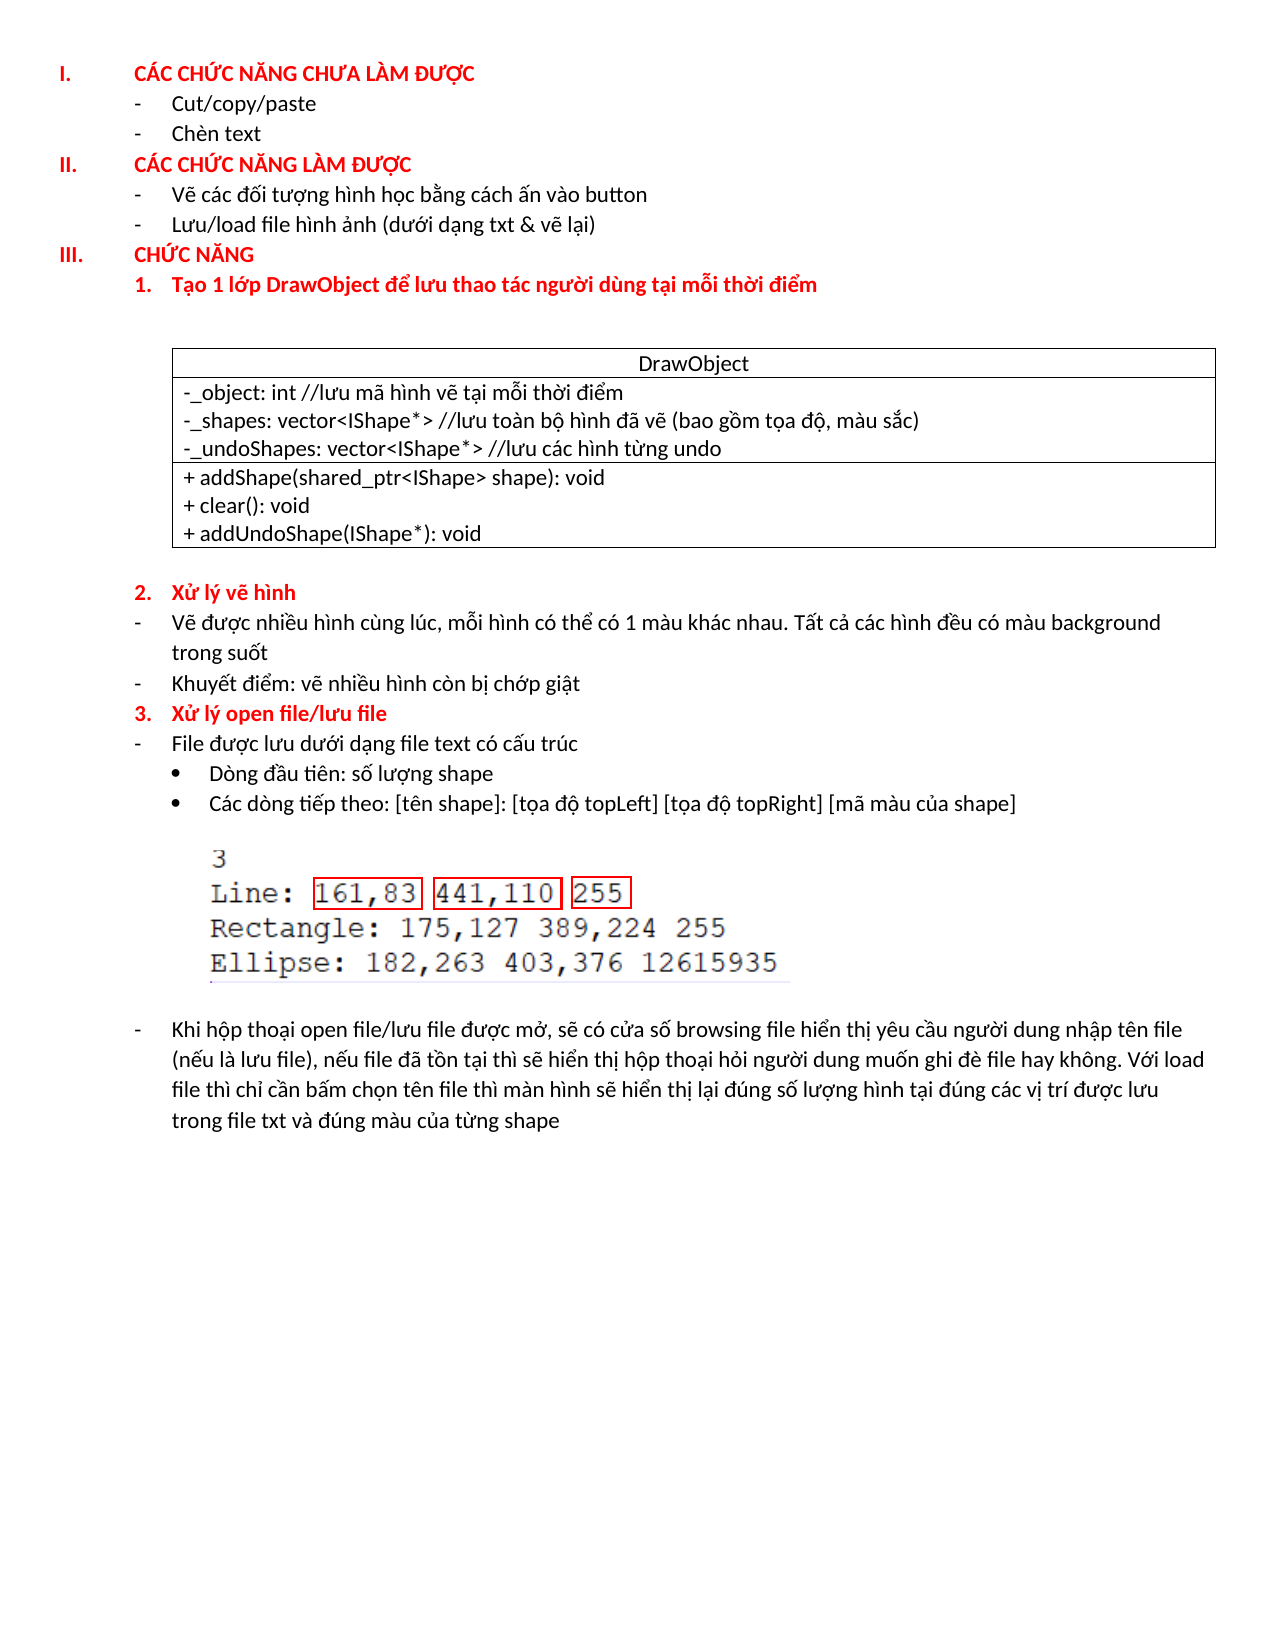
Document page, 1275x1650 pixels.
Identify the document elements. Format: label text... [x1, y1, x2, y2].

list Lưu/load file hình ảnh (dưới dạng txt & vẽ lại) [134, 210, 1216, 238]
list CÁC CHỨC NĂNG LÀM ĐƯỢC [59, 150, 1216, 178]
list Tạo 1 lớp DrawObject để lưu thao tác người dùng tại mỗi thời điểm [134, 271, 1216, 298]
list Vẽ các đối tượng hình học bằng cách ấn vào button [134, 180, 1216, 208]
table_header DrawObject [173, 349, 1215, 377]
list Xử lý open file/lưu file [134, 699, 1216, 727]
list Cut/copy/paste [134, 89, 1216, 117]
list File được lưu dưới dạng file text có cấu trúc [134, 729, 1216, 757]
list Vẽ được nhiều hình cùng lúc, mỗi hình có thể có 1 màu khác nhau. Tất cả các hình đều có màu background trong suốt [134, 608, 1216, 667]
picture [209, 850, 791, 983]
table_cell -_object: int //lưu mã hình vẽ tại mỗi thời điểm -_shapes: vector<IShape*> //lưu toàn bộ hình đã vẽ (bao gồm tọa độ, màu sắc) -_undoShapes: vector<IShape*> //lưu các hình từng undo [173, 378, 1215, 462]
list CÁC CHỨC NĂNG CHƯA LÀM ĐƯỢC [59, 59, 1216, 87]
list CHỨC NĂNG [59, 240, 1216, 268]
list Khi hộp thoại open file/lưu file được mở, sẽ có cửa số browsing file hiển thị yêu cầu người dung nhập tên file (nếu là lưu file), nếu file đã tồn tại thì sẽ hiển thị hộp thoại hỏi người dung muốn ghi đè file hay không. Với load file thì chỉ cần bấm chọn tên file thì màn hình sẽ hiển thị lại đúng số lượng hình tại đúng các vị trí được lưu trong file txt và đúng màu của từng shape [134, 1015, 1216, 1134]
list Xử lý vẽ hình [134, 578, 1216, 606]
list Các dòng tiếp theo: [tên shape]: [tọa độ topLeft] [tọa độ topRight] [mã màu của shape] [172, 789, 1216, 818]
list Dòng đầu tiên: số lượng shape [172, 759, 1216, 787]
table_cell + addShape(shared_ptr<IShape> shape): void + clear(): void + addUndoShape(IShape*): void [173, 463, 1215, 547]
list Chèn text [134, 119, 1216, 147]
list Khuyết điểm: vẽ nhiều hình còn bị chớp giật [134, 669, 1216, 697]
